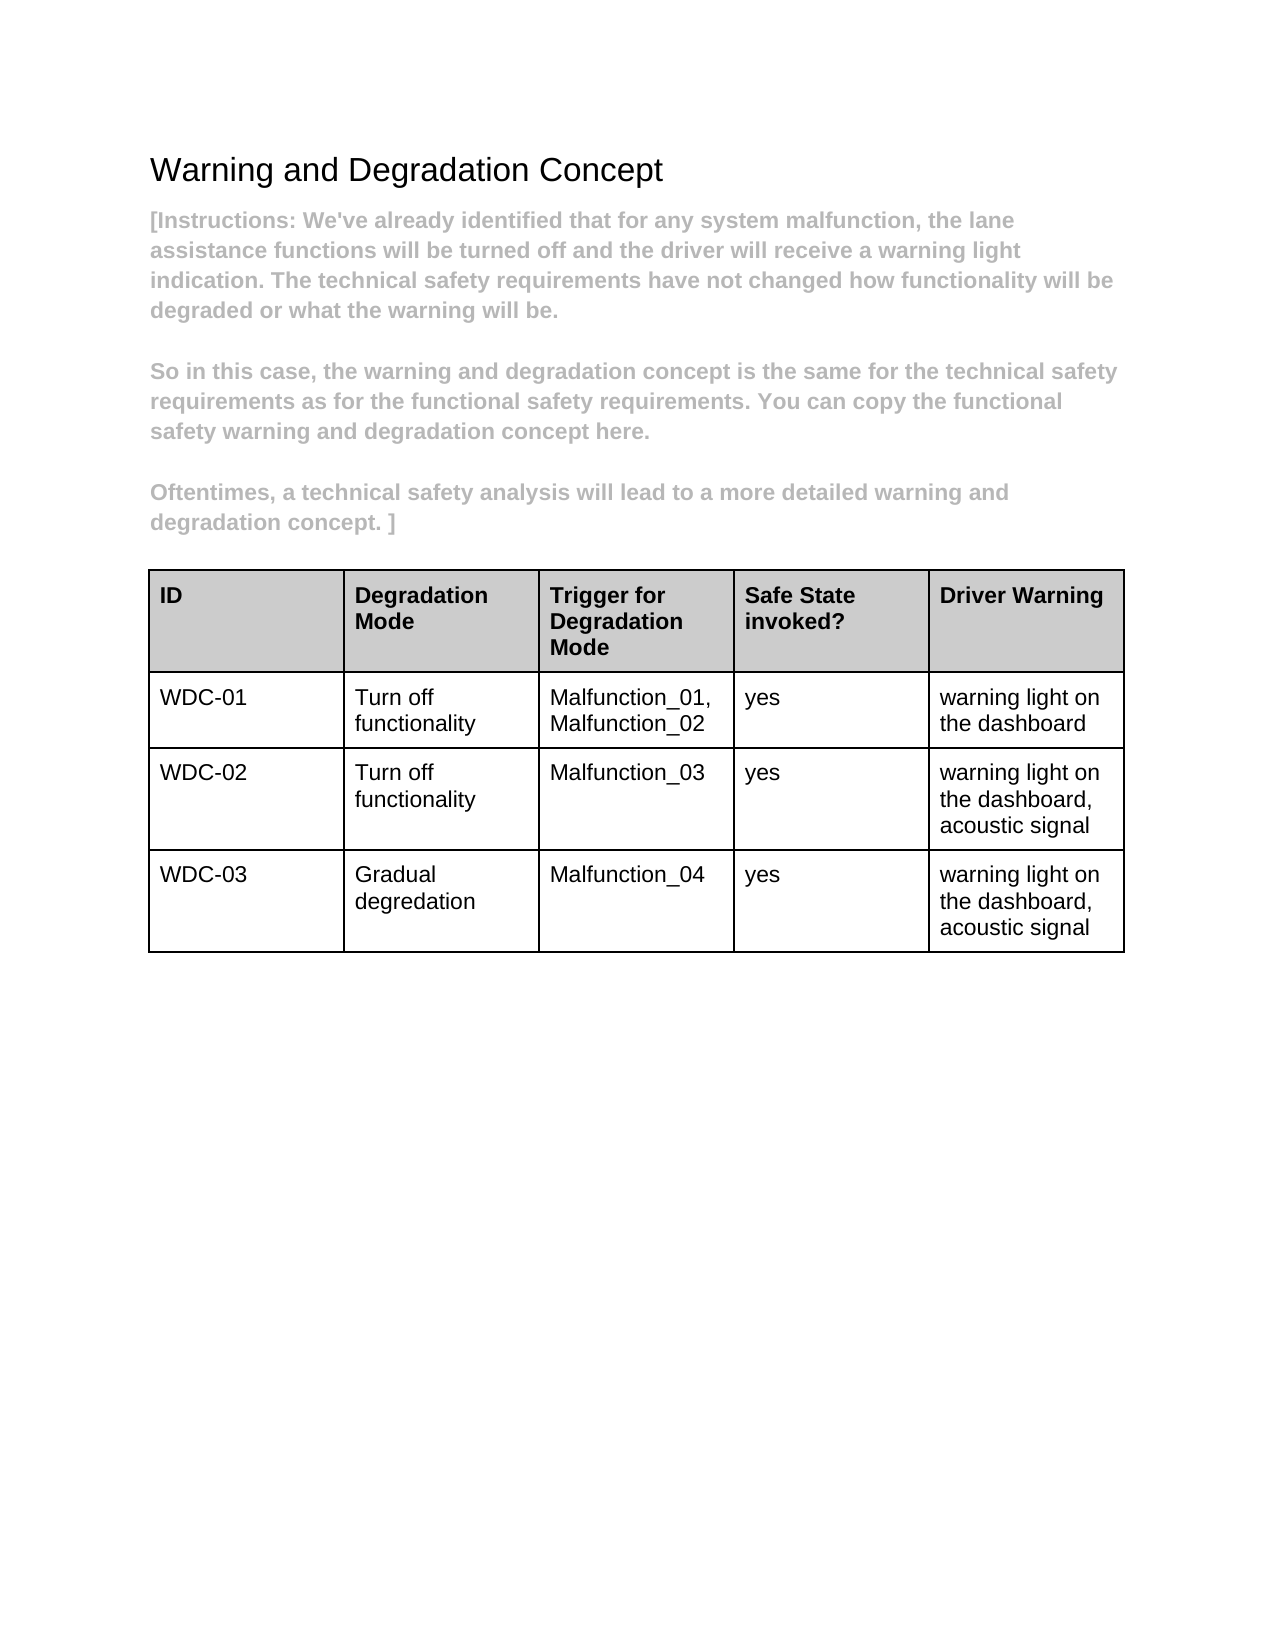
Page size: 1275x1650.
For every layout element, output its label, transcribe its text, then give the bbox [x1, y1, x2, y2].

table_cell yes [735, 851, 928, 951]
text Oftentimes, a technical safety analysis will lead to a more detailed warning and degradation concept. ] [150, 478, 1125, 535]
table_cell WDC-03 [150, 851, 343, 951]
text [Instructions: We've already identified that for any system malfunction, the lane assistance functions will be turned off and the driver will receive a warning light indication. The technical safety requirements have not changed how functionality will be degraded or what the warning will be. [150, 207, 1125, 324]
table_cell WDC-02 [150, 749, 343, 849]
table_header Safe State invoked? [735, 571, 928, 671]
table_header ID [150, 571, 343, 671]
text So in this case, the warning and degradation concept is the same for the technical safety requirements as for the functional safety requirements. You can copy the functional safety warning and degradation concept here. [150, 358, 1125, 444]
table_cell Malfunction_03 [540, 749, 733, 849]
table_cell WDC-01 [150, 673, 343, 747]
table_cell Malfunction_01, Malfunction_02 [540, 673, 733, 747]
table_cell Gradual degredation [345, 851, 538, 951]
table_cell Turn off functionality [345, 749, 538, 849]
table_header Degradation Mode [345, 571, 538, 671]
table_cell warning light on the dashboard, acoustic signal [930, 749, 1123, 849]
table_cell yes [735, 673, 928, 747]
table_cell yes [735, 749, 928, 849]
table_header Trigger for Degradation Mode [540, 571, 733, 671]
subtitle Warning and Degradation Concept [150, 150, 1125, 188]
table_cell Turn off functionality [345, 673, 538, 747]
table_cell warning light on the dashboard [930, 673, 1123, 747]
table_cell warning light on the dashboard, acoustic signal [930, 851, 1123, 951]
table_header Driver Warning [930, 571, 1123, 671]
table_cell Malfunction_04 [540, 851, 733, 951]
